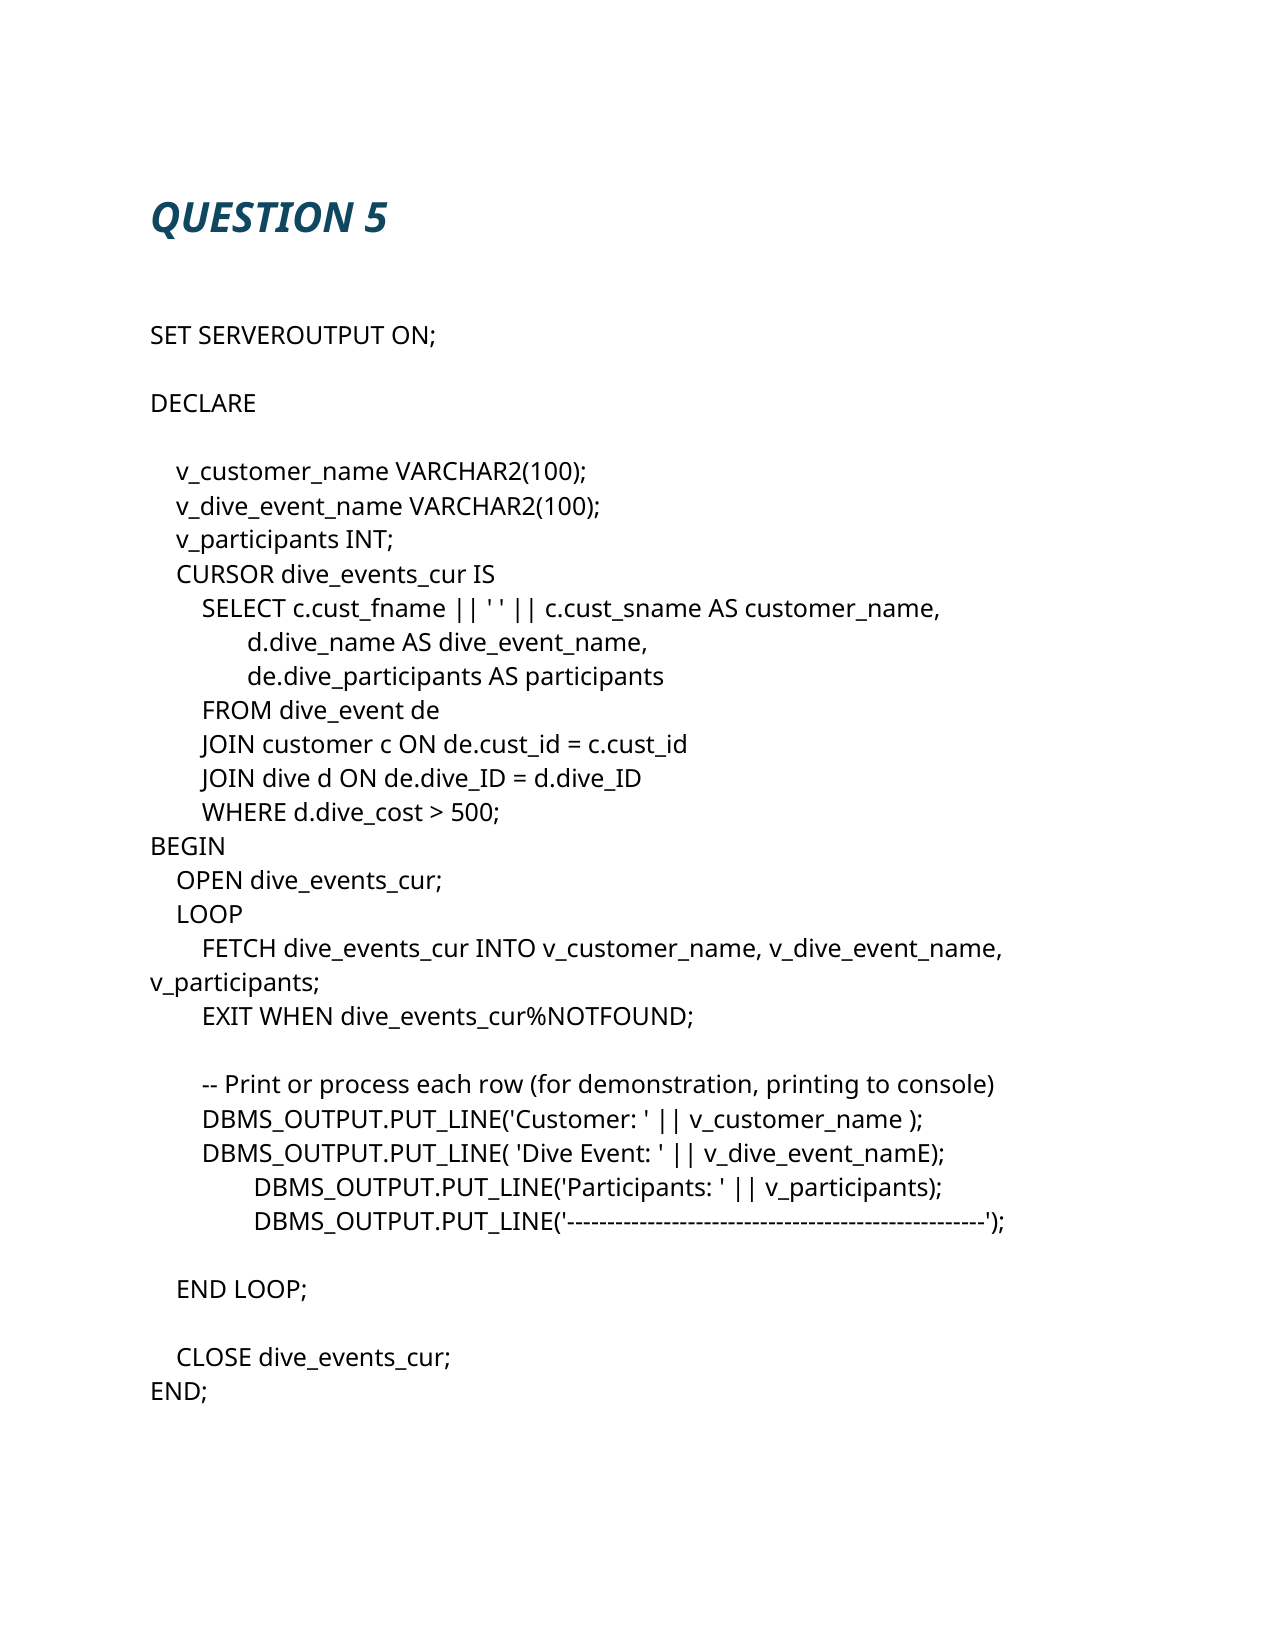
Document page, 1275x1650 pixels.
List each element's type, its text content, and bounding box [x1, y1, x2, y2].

text SET SERVEROUTPUT ON; [150, 318, 1125, 352]
text FROM dive_event de [150, 692, 1125, 727]
text LOOP [150, 897, 1125, 931]
text d.dive_name AS dive_event_name, [150, 624, 1125, 658]
text v_customer_name VARCHAR2(100); [150, 454, 1125, 488]
text -- Print or process each row (for demonstration, printing to console) [150, 1067, 1125, 1101]
text JOIN customer c ON de.cust_id = c.cust_id [150, 727, 1125, 761]
text JOIN dive d ON de.dive_ID = d.dive_ID [150, 761, 1125, 795]
text de.dive_participants AS participants [150, 658, 1125, 692]
text SELECT c.cust_fname || ' ' || c.cust_sname AS customer_name, [150, 590, 1125, 624]
subtitle QUESTION 5 [150, 187, 1125, 244]
text DBMS_OUTPUT.PUT_LINE('Customer: ' || v_customer_name ); [150, 1101, 1125, 1135]
text DBMS_OUTPUT.PUT_LINE( 'Dive Event: ' || v_dive_event_namE); [150, 1135, 1125, 1169]
text FETCH dive_events_cur INTO v_customer_name, v_dive_event_name, v_participants; [150, 931, 1125, 999]
text EXIT WHEN dive_events_cur%NOTFOUND; [150, 999, 1125, 1033]
text DBMS_OUTPUT.PUT_LINE('Participants: ' || v_participants); [150, 1169, 1125, 1203]
text v_dive_event_name VARCHAR2(100); [150, 488, 1125, 522]
text DBMS_OUTPUT.PUT_LINE('----------------------------------------------------'); [150, 1203, 1125, 1237]
text v_participants INT; [150, 522, 1125, 556]
text DECLARE [150, 386, 1125, 420]
text OPEN dive_events_cur; [150, 863, 1125, 897]
text END LOOP; [150, 1272, 1125, 1306]
text BEGIN [150, 829, 1125, 863]
text CLOSE dive_events_cur; [150, 1340, 1125, 1374]
text END; [150, 1374, 1125, 1408]
text WHERE d.dive_cost > 500; [150, 795, 1125, 829]
text CURSOR dive_events_cur IS [150, 556, 1125, 590]
